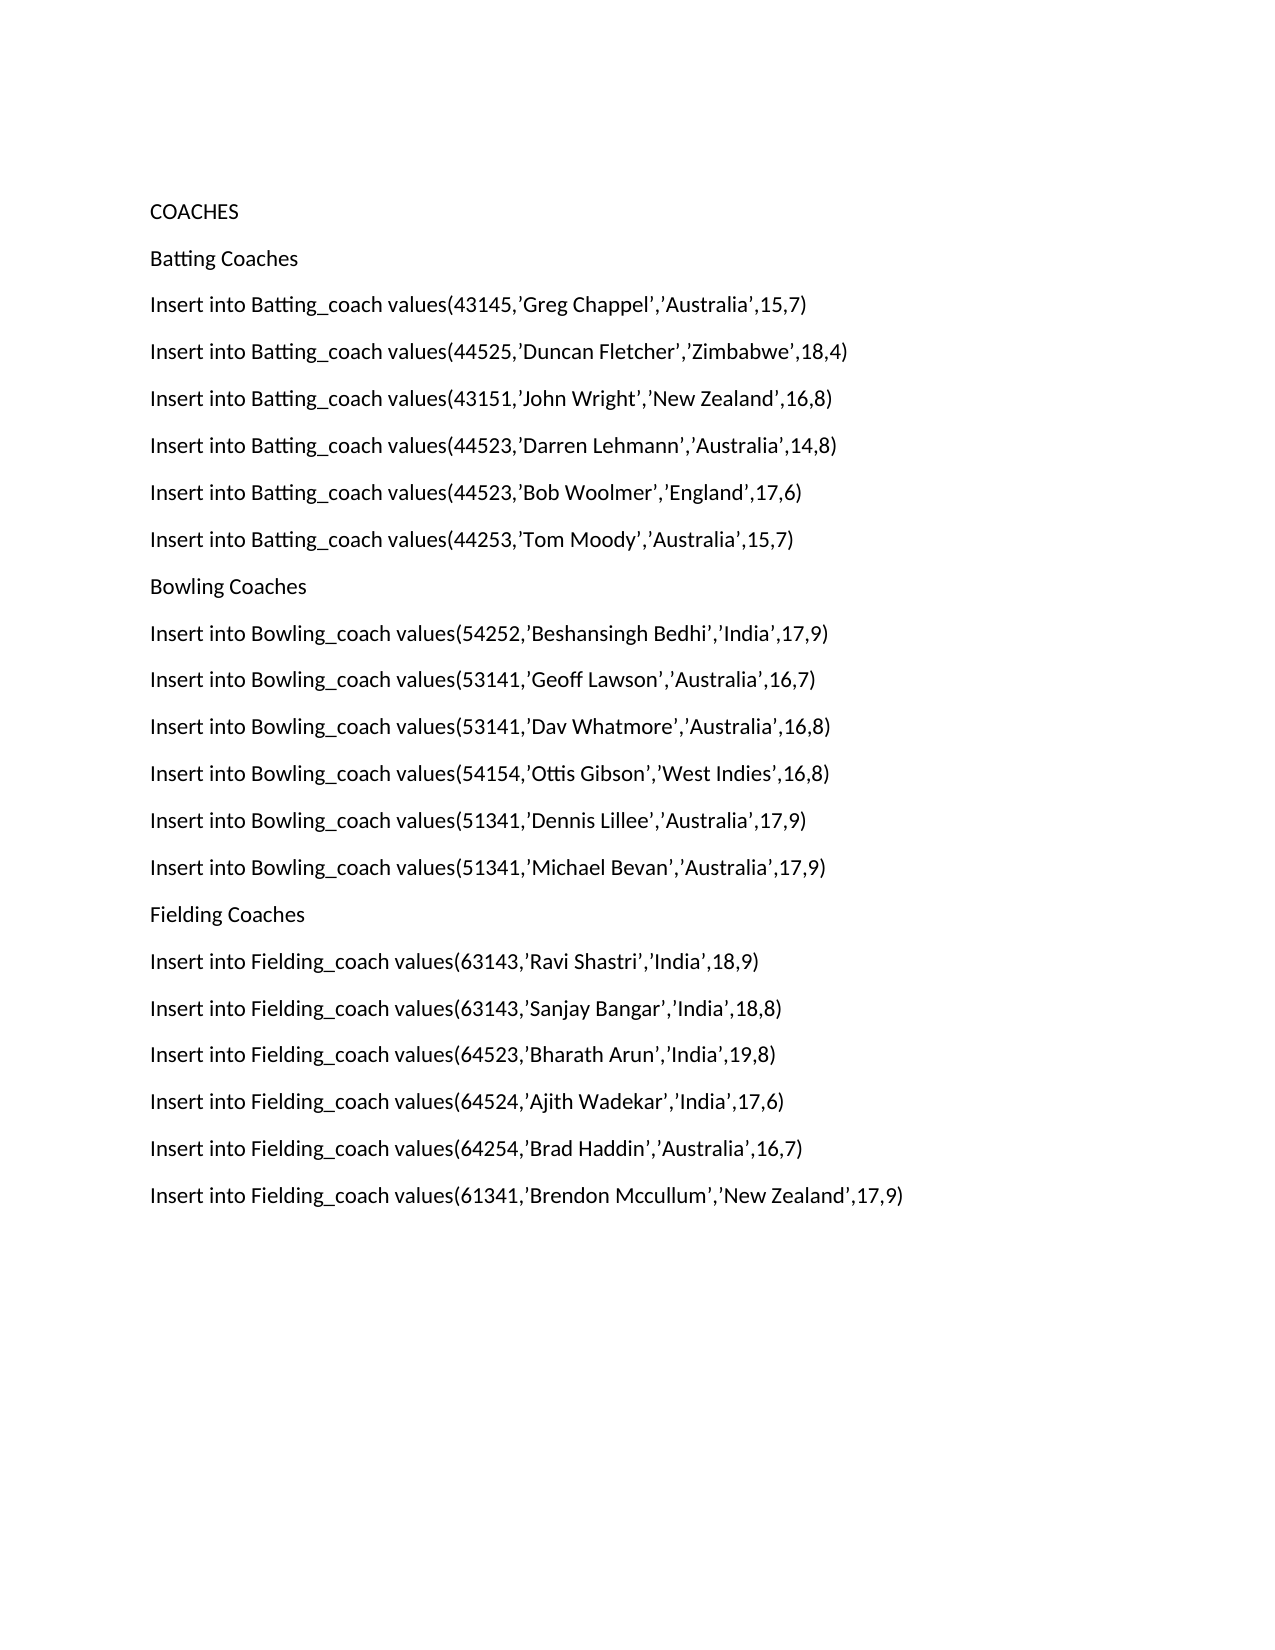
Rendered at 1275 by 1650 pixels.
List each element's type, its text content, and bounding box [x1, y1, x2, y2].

text Insert into Fielding_coach values(64523,’Bharath Arun’,’India’,19,8) [150, 1041, 1125, 1069]
text Insert into Batting_coach values(44253,’Tom Moody’,’Australia’,15,7) [150, 525, 1125, 553]
text Fielding Coaches [150, 900, 1125, 928]
text Insert into Bowling_coach values(54154,’Ottis Gibson’,’West Indies’,16,8) [150, 759, 1125, 787]
text Insert into Batting_coach values(43145,’Greg Chappel’,’Australia’,15,7) [150, 291, 1125, 319]
text Insert into Batting_coach values(44525,’Duncan Fletcher’,’Zimbabwe’,18,4) [150, 337, 1125, 366]
text Bowling Coaches [150, 572, 1125, 600]
text Insert into Batting_coach values(44523,’Darren Lehmann’,’Australia’,14,8) [150, 431, 1125, 459]
text Insert into Fielding_coach values(61341,’Brendon Mccullum’,’New Zealand’,17,9) [150, 1181, 1125, 1209]
text Insert into Fielding_coach values(63143,’Sanjay Bangar’,’India’,18,8) [150, 994, 1125, 1022]
text Insert into Bowling_coach values(54252,’Beshansingh Bedhi’,’India’,17,9) [150, 619, 1125, 647]
text COACHES [150, 197, 1125, 225]
text Insert into Bowling_coach values(51341,’Michael Bevan’,’Australia’,17,9) [150, 853, 1125, 881]
text Insert into Fielding_coach values(64254,’Brad Haddin’,’Australia’,16,7) [150, 1134, 1125, 1162]
text Insert into Bowling_coach values(53141,’Geoff Lawson’,’Australia’,16,7) [150, 666, 1125, 694]
text Insert into Batting_coach values(43151,’John Wright’,’New Zealand’,16,8) [150, 384, 1125, 412]
text Insert into Bowling_coach values(53141,’Dav Whatmore’,’Australia’,16,8) [150, 712, 1125, 741]
text Insert into Fielding_coach values(63143,’Ravi Shastri’,’India’,18,9) [150, 947, 1125, 975]
text Insert into Batting_coach values(44523,’Bob Woolmer’,’England’,17,6) [150, 478, 1125, 506]
text Insert into Bowling_coach values(51341,’Dennis Lillee’,’Australia’,17,9) [150, 806, 1125, 834]
text Batting Coaches [150, 244, 1125, 272]
text Insert into Fielding_coach values(64524,’Ajith Wadekar’,’India’,17,6) [150, 1087, 1125, 1116]
